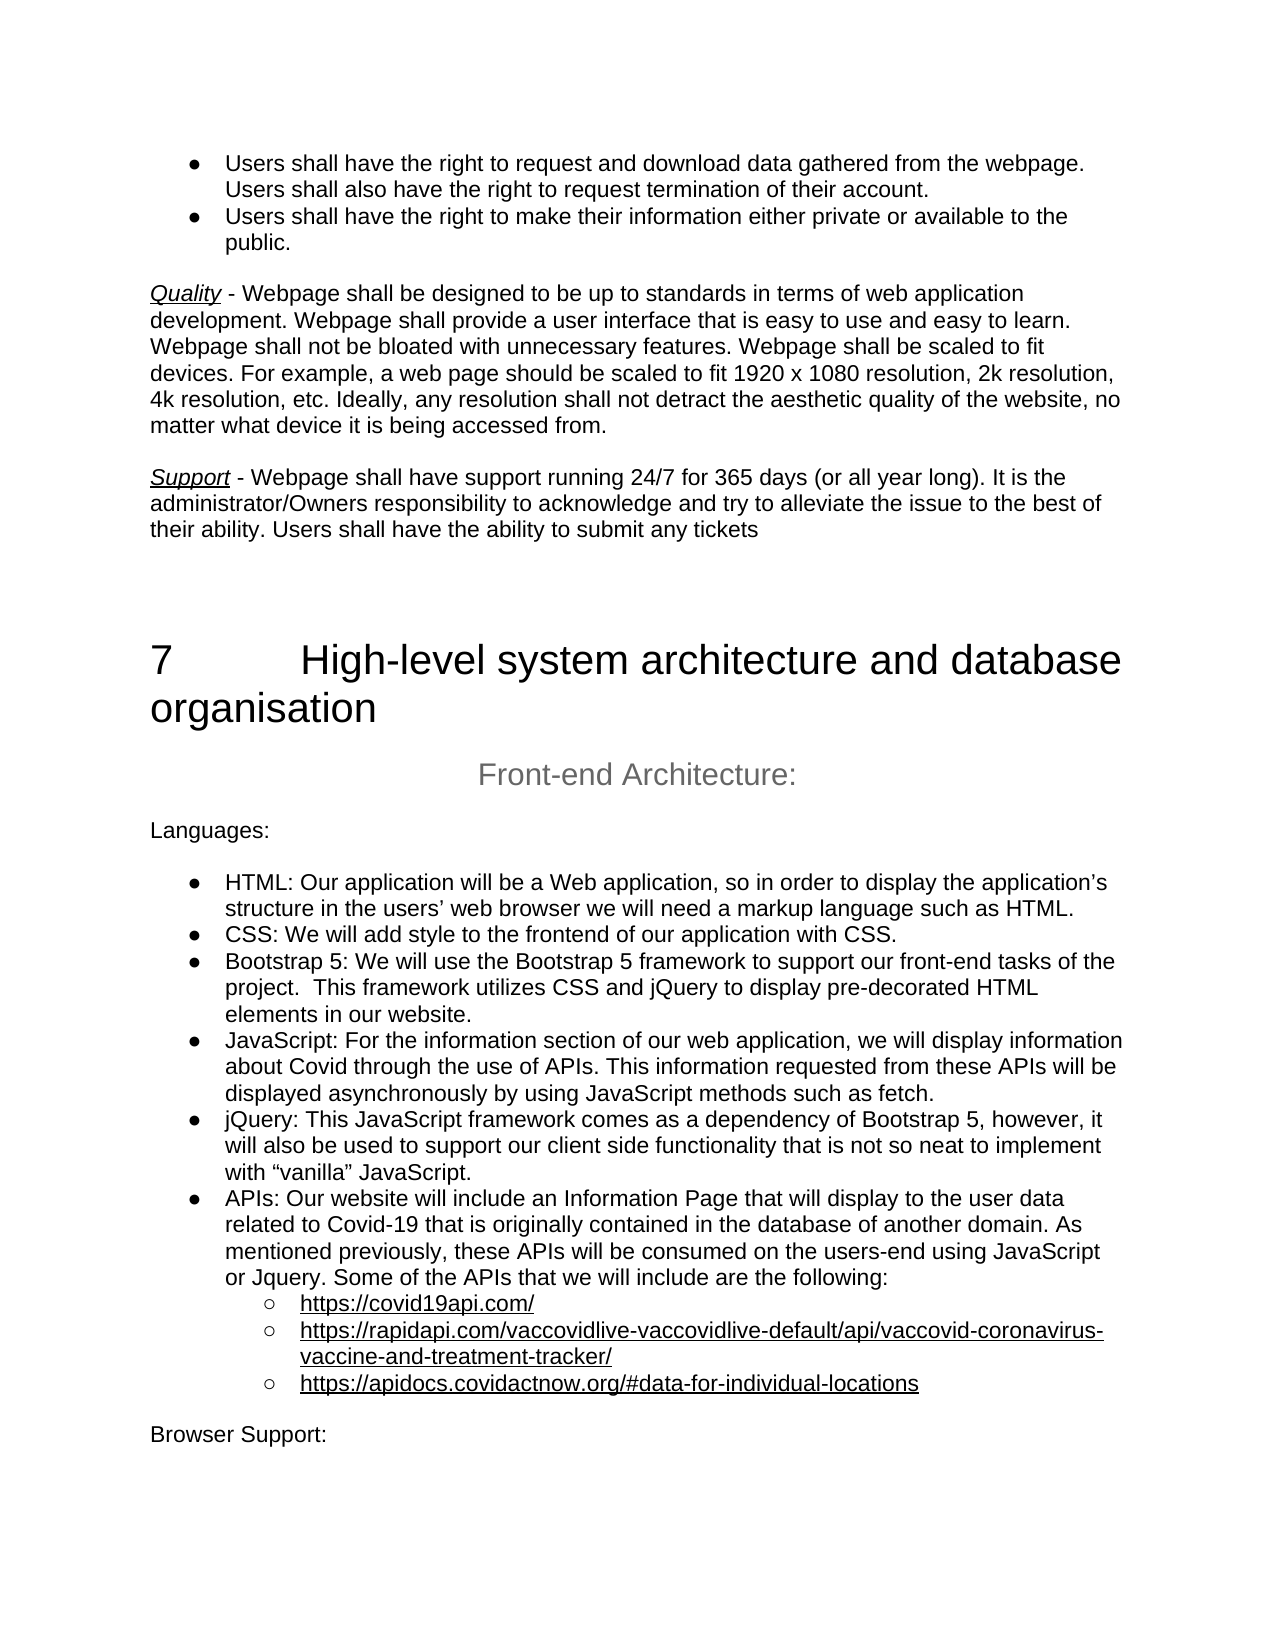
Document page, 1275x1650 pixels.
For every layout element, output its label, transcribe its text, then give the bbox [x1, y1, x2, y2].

list CSS: We will add style to the frontend of our application with CSS. [187, 921, 1125, 948]
list JavaScript: For the information section of our web application, we will display information about Covid through the use of APIs. This information requested from these APIs will be displayed asynchronously by using JavaScript methods such as fetch. [187, 1027, 1125, 1106]
list https://covid19api.com/ [262, 1290, 1125, 1317]
text Languages: [150, 817, 1125, 844]
list Users shall have the right to make their information either private or available to the public. [187, 203, 1125, 255]
list Users shall have the right to request and download data gathered from the webpage. Users shall also have the right to request termination of their account. [187, 150, 1125, 203]
subtitle Front-end Architecture: [150, 756, 1125, 792]
subtitle 7 High-level system architecture and database organisation [150, 636, 1125, 731]
text Support - Webpage shall have support running 24/7 for 365 days (or all year long). It is the administrator/Owners responsibility to acknowledge and try to alleviate the issue to the best of their ability. Users shall have the ability to submit any tickets [150, 463, 1125, 543]
list HTML: Our application will be a Web application, so in order to display the application’s structure in the users’ web browser we will need a markup language such as HTML. [187, 869, 1125, 921]
text Quality - Webpage shall be designed to be up to standards in terms of web application development. Webpage shall provide a user interface that is easy to use and easy to learn. Webpage shall not be bloated with unnecessary features. Webpage shall be scaled to fit devices. For example, a web page should be scaled to fit 1920 x 1080 resolution, 2k resolution, 4k resolution, etc. Ideally, any resolution shall not detract the aesthetic quality of the website, no matter what device it is being accessed from. [150, 280, 1125, 438]
list https://apidocs.covidactnow.org/#data-for-individual-locations [262, 1369, 1125, 1396]
list https://rapidapi.com/vaccovidlive-vaccovidlive-default/api/vaccovid-coronavirus-vaccine-and-treatment-tracker/ [262, 1317, 1125, 1369]
list Bootstrap 5: We will use the Bootstrap 5 framework to support our front-end tasks of the project. This framework utilizes CSS and jQuery to display pre-decorated HTML elements in our website. [187, 948, 1125, 1027]
list APIs: Our website will include an Information Page that will display to the user data related to Covid-19 that is originally contained in the database of another domain. As mentioned previously, these APIs will be consumed on the users-end using JavaScript or Jquery. Some of the APIs that we will include are the following: [187, 1185, 1125, 1290]
list jQuery: This JavaScript framework comes as a dependency of Bootstrap 5, however, it will also be used to support our client side functionality that is not so neat to implement with “vanilla” JavaScript. [187, 1106, 1125, 1185]
text Browser Support: [150, 1421, 1125, 1447]
